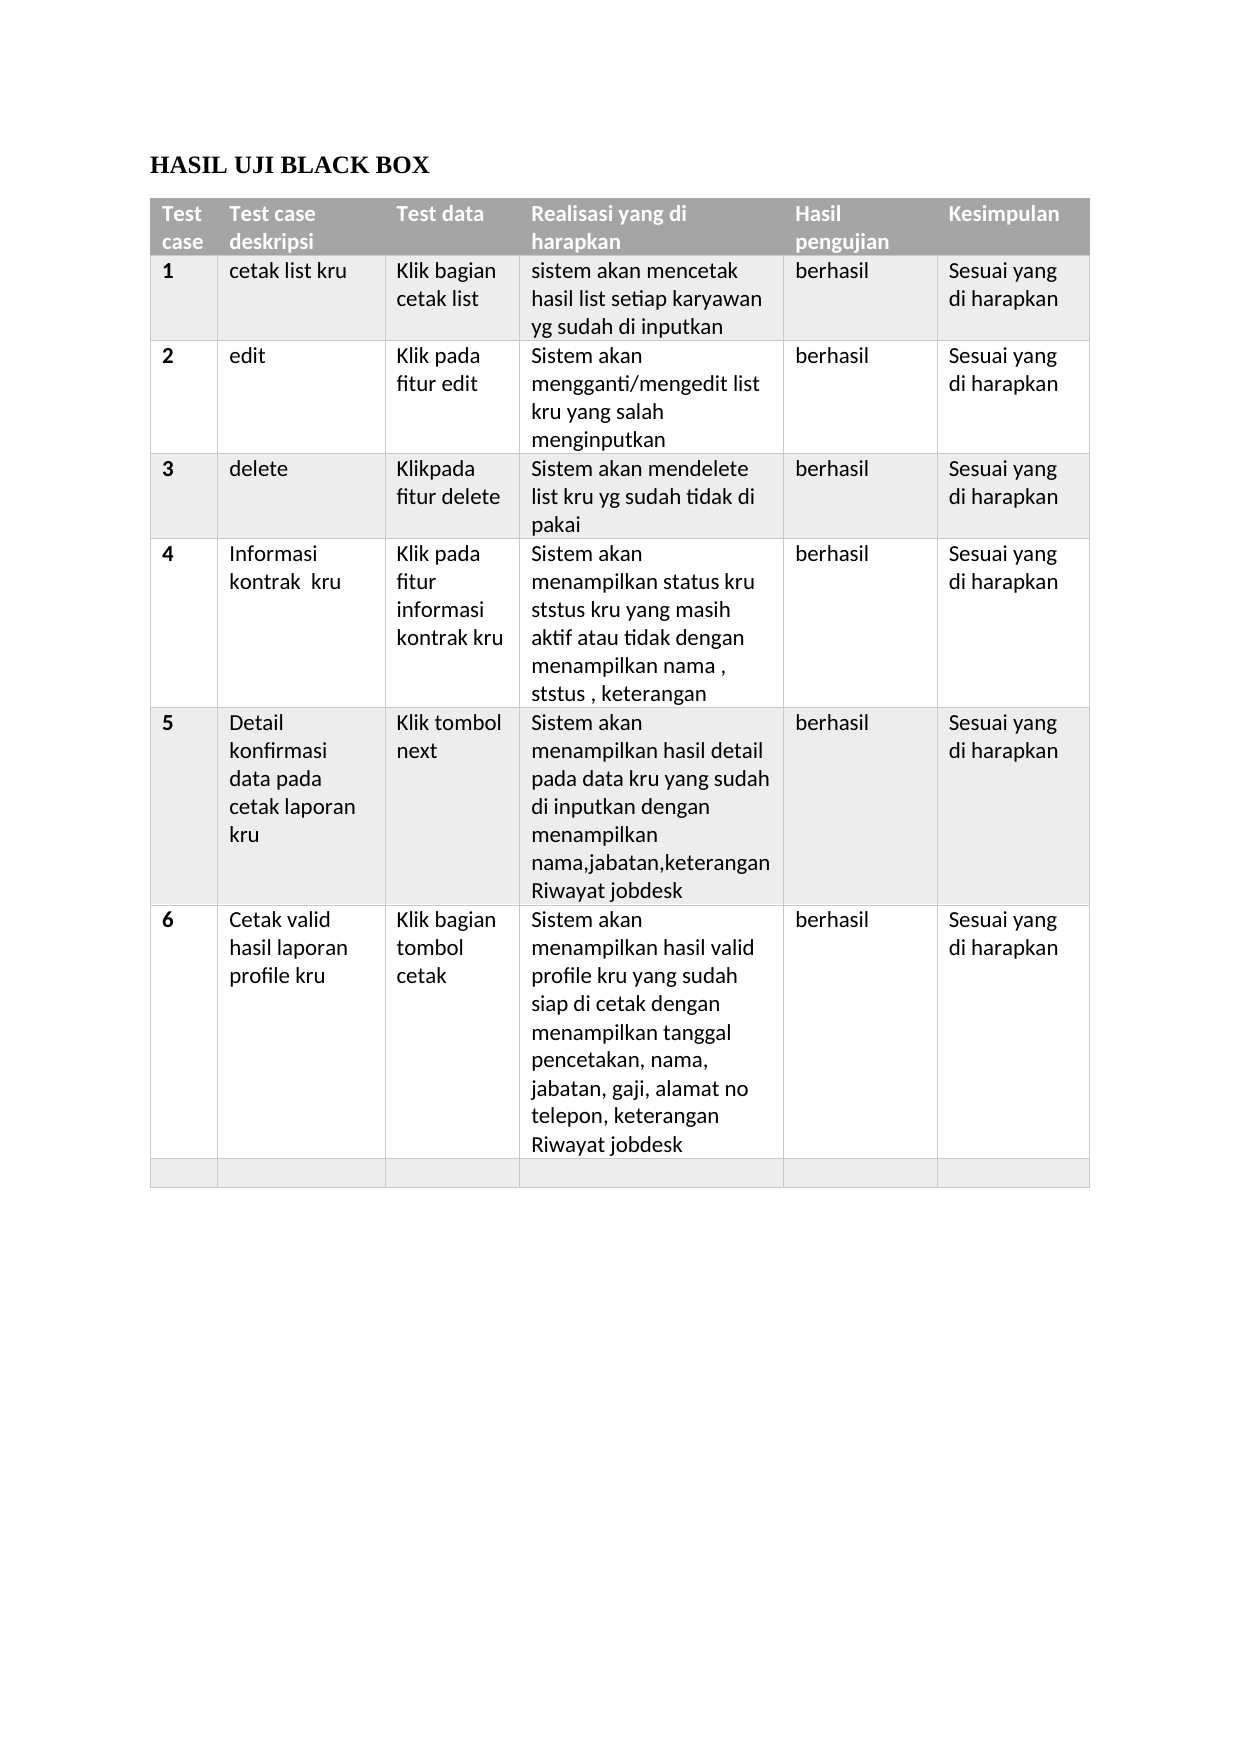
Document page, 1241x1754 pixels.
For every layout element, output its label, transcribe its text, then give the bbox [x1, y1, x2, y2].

table_cell 4 [151, 539, 217, 707]
table_cell Sistem akan mendelete list kru yg sudah tidak di pakai [520, 454, 783, 538]
table_cell edit [218, 341, 385, 453]
table_cell Sesuai yang di harapkan [938, 539, 1089, 707]
table_cell sistem akan mencetak hasil list setiap karyawan yg sudah di inputkan [520, 256, 783, 340]
table_cell [938, 1159, 1089, 1187]
table_cell berhasil [784, 256, 937, 340]
table_cell cetak list kru [218, 256, 385, 340]
table_cell [386, 1159, 519, 1187]
table_cell [218, 1159, 385, 1187]
table_cell Sesuai yang di harapkan [938, 341, 1089, 453]
table_cell [520, 1159, 783, 1187]
table_cell Sistem akan menampilkan hasil valid profile kru yang sudah siap di cetak dengan menampilkan tanggal pencetakan, nama, jabatan, gaji, alamat no telepon, keterangan Riwayat jobdesk [520, 906, 783, 1158]
table_header Test case deskripsi [218, 199, 385, 255]
table_cell Klik tombol next [386, 708, 519, 904]
table_cell berhasil [784, 539, 937, 707]
table_cell Klikpada fitur delete [386, 454, 519, 538]
table_cell Detail konfirmasi data pada cetak laporan kru [218, 708, 385, 904]
table_cell Sistem akan menampilkan status kru ststus kru yang masih aktif atau tidak dengan menampilkan nama , ststus , keterangan [520, 539, 783, 707]
table_cell Sesuai yang di harapkan [938, 708, 1089, 904]
table_cell 2 [151, 341, 217, 453]
table_cell Klik bagian cetak list [386, 256, 519, 340]
table_cell Klik bagian tombol cetak [386, 906, 519, 1158]
table_cell Sistem akan mengganti/mengedit list kru yang salah menginputkan [520, 341, 783, 453]
table_header Test data [386, 199, 519, 255]
table_cell Cetak valid hasil laporan profile kru [218, 906, 385, 1158]
table_cell berhasil [784, 454, 937, 538]
table_cell Klik pada fitur edit [386, 341, 519, 453]
table_cell Sesuai yang di harapkan [938, 906, 1089, 1158]
table_header Realisasi yang di harapkan [520, 199, 783, 255]
table_cell 3 [151, 454, 217, 538]
table_cell berhasil [784, 906, 937, 1158]
text HASIL UJI BLACK BOX [150, 150, 1090, 179]
table_cell [784, 1159, 937, 1187]
table_cell delete [218, 454, 385, 538]
table_header Hasil pengujian [784, 199, 937, 255]
table_header Test case [151, 199, 217, 255]
table_cell Sistem akan menampilkan hasil detail pada data kru yang sudah di inputkan dengan menampilkan nama,jabatan,keterangan Riwayat jobdesk [520, 708, 783, 904]
table_cell 6 [151, 906, 217, 1158]
table_header Kesimpulan [938, 199, 1089, 255]
table_cell Informasi kontrak kru [218, 539, 385, 707]
table_cell 5 [151, 708, 217, 904]
table_cell Sesuai yang di harapkan [938, 454, 1089, 538]
table_cell Sesuai yang di harapkan [938, 256, 1089, 340]
table_cell berhasil [784, 708, 937, 904]
table_cell Klik pada fitur informasi kontrak kru [386, 539, 519, 707]
table_cell [151, 1159, 217, 1187]
table_cell berhasil [784, 341, 937, 453]
table_cell 1 [151, 256, 217, 340]
